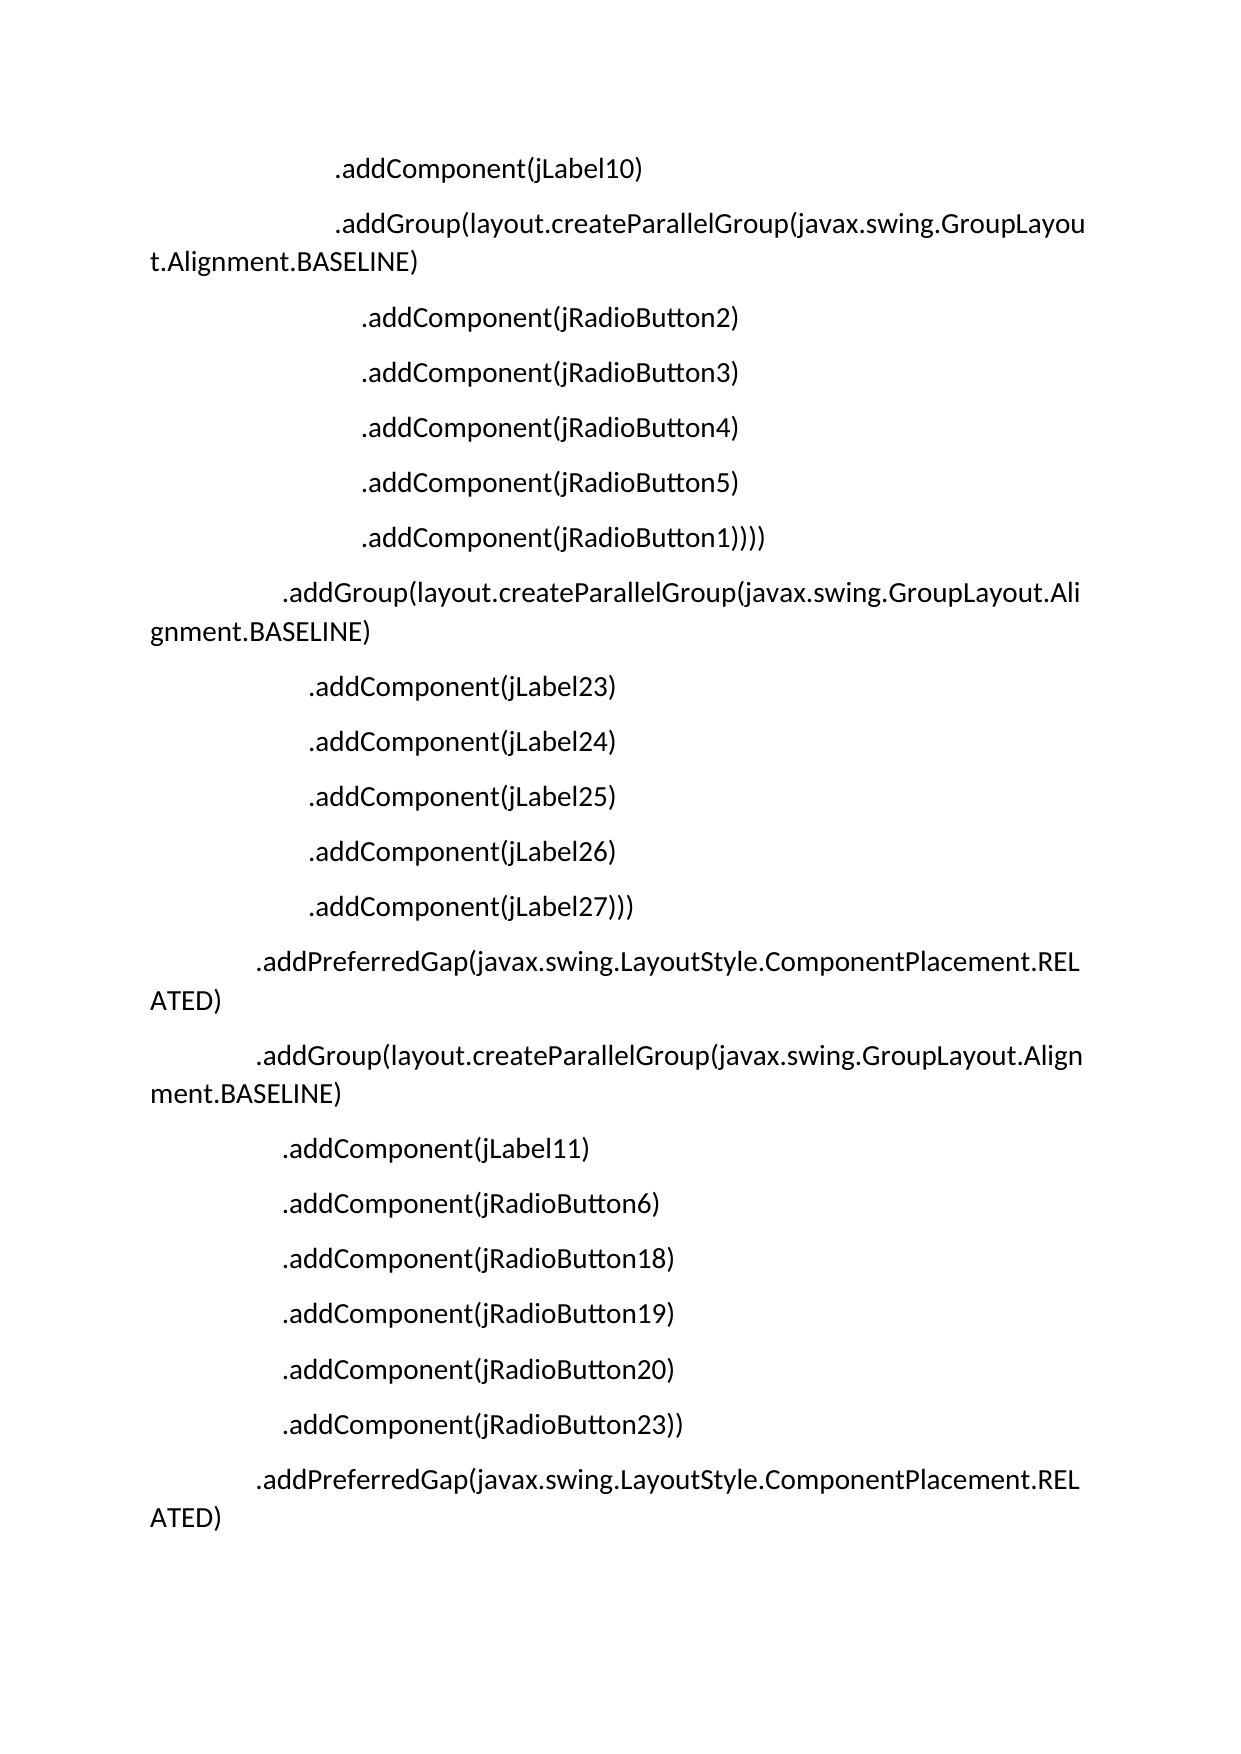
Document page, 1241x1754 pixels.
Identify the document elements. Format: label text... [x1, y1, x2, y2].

text .addGroup(layout.createParallelGroup(javax.swing.GroupLayout.Alignment.BASELINE) [150, 1037, 1090, 1111]
text .addComponent(jLabel24) [150, 723, 1090, 758]
text .addComponent(jRadioButton19) [150, 1296, 1090, 1331]
text .addComponent(jLabel25) [150, 778, 1090, 813]
text .addComponent(jLabel27))) [150, 888, 1090, 924]
text .addComponent(jRadioButton20) [150, 1351, 1090, 1386]
text .addComponent(jRadioButton18) [150, 1241, 1090, 1276]
text .addComponent(jLabel23) [150, 668, 1090, 703]
text .addComponent(jRadioButton4) [150, 409, 1090, 444]
text .addComponent(jLabel11) [150, 1130, 1090, 1166]
text .addComponent(jLabel10) [150, 150, 1090, 186]
text .addGroup(layout.createParallelGroup(javax.swing.GroupLayout.Alignment.BASELINE) [150, 574, 1090, 648]
text .addComponent(jRadioButton1)))) [150, 519, 1090, 555]
text .addComponent(jRadioButton6) [150, 1185, 1090, 1221]
text .addComponent(jRadioButton5) [150, 464, 1090, 499]
text .addPreferredGap(javax.swing.LayoutStyle.ComponentPlacement.RELATED) [150, 1461, 1090, 1535]
text .addComponent(jRadioButton3) [150, 354, 1090, 389]
text .addComponent(jRadioButton2) [150, 299, 1090, 334]
text .addComponent(jRadioButton23)) [150, 1406, 1090, 1441]
text .addPreferredGap(javax.swing.LayoutStyle.ComponentPlacement.RELATED) [150, 943, 1090, 1017]
text .addComponent(jLabel26) [150, 833, 1090, 869]
text .addGroup(layout.createParallelGroup(javax.swing.GroupLayout.Alignment.BASELINE) [150, 205, 1090, 279]
